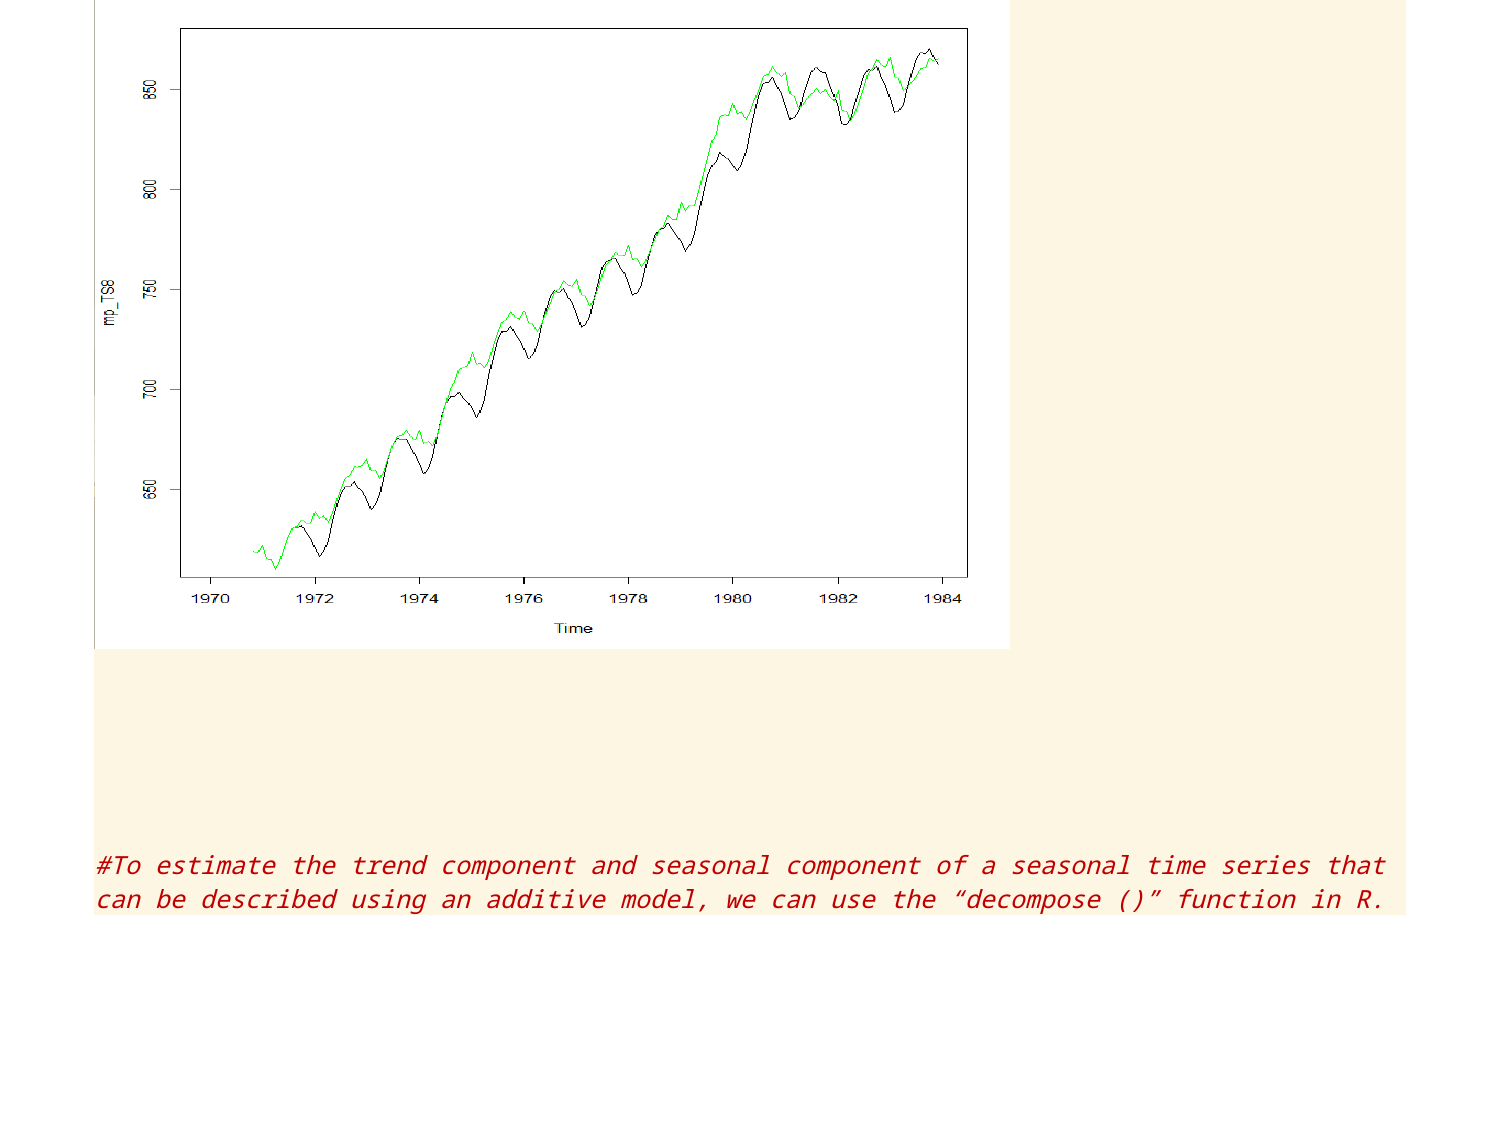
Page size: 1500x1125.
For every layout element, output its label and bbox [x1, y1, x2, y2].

picture [94, 0, 1010, 649]
text [94, 847, 1406, 915]
